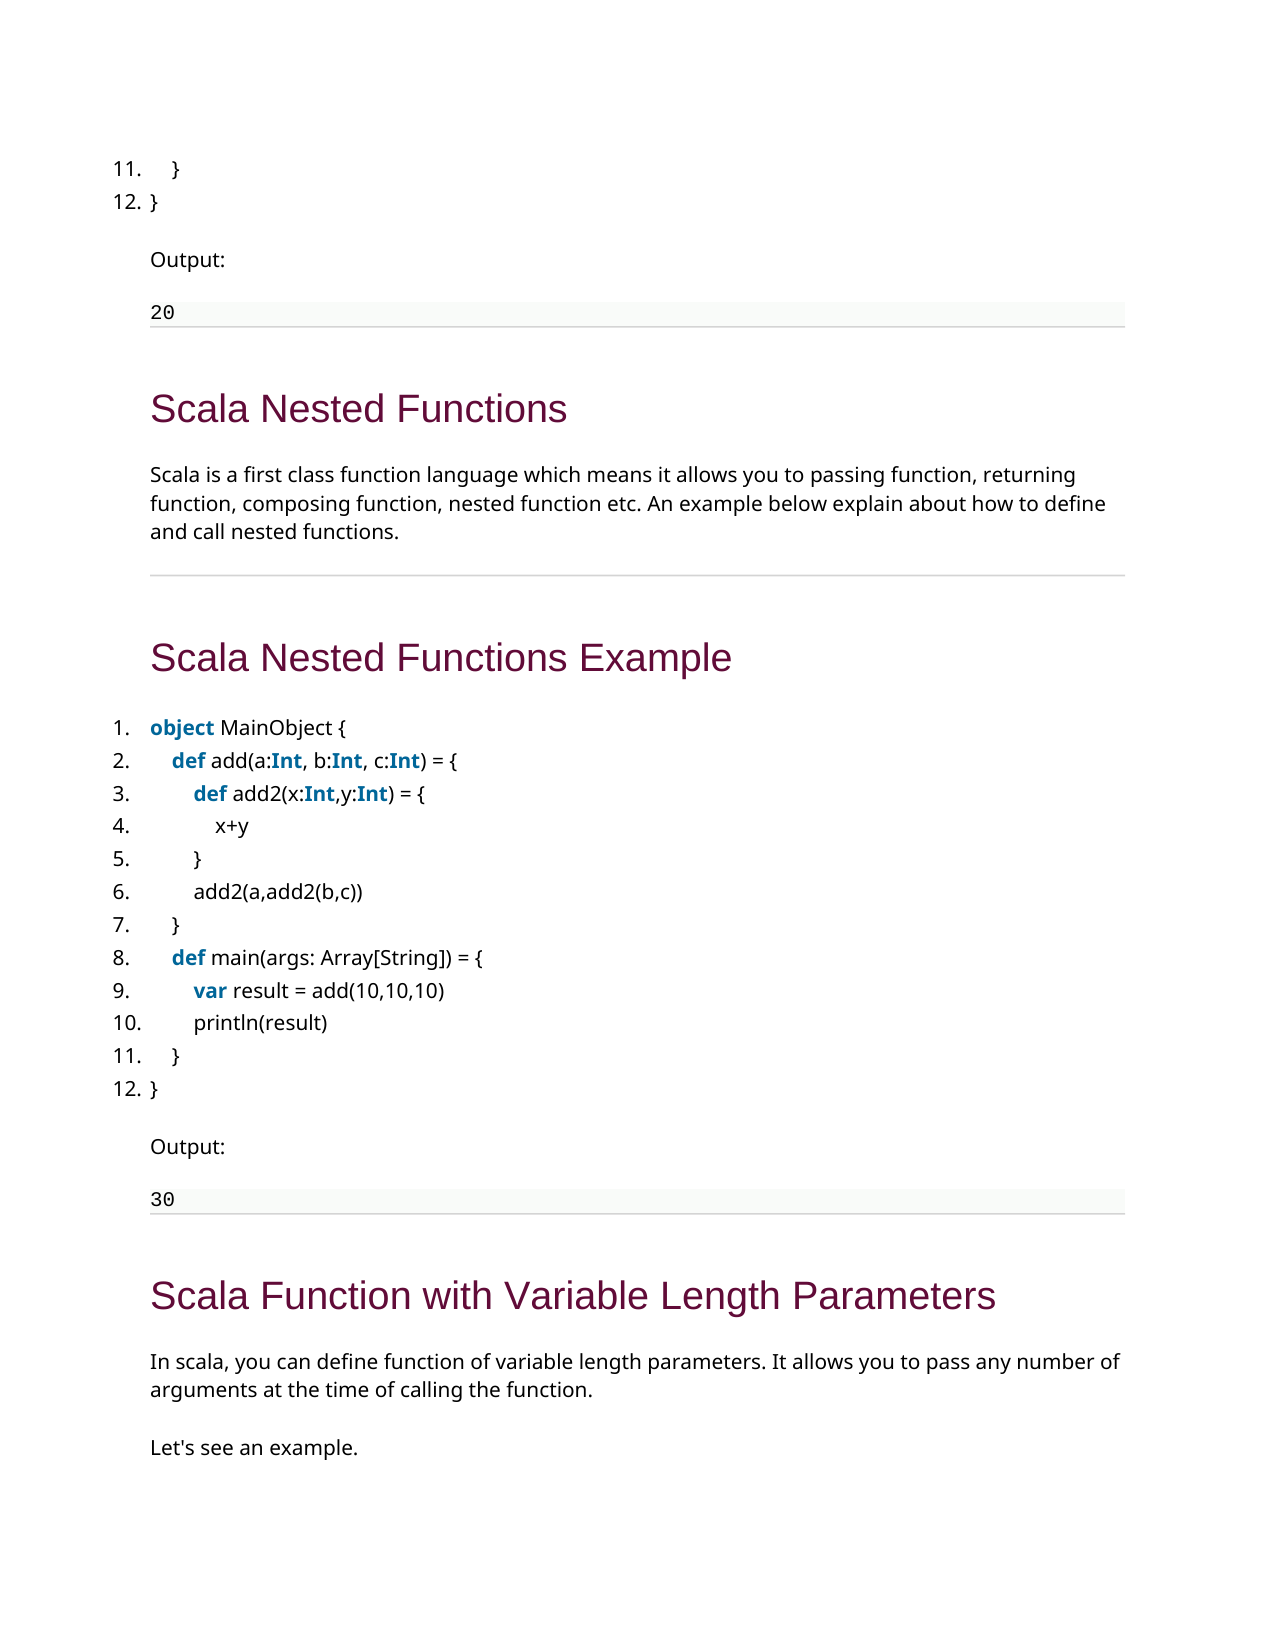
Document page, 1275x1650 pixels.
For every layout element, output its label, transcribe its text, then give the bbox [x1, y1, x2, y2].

subtitle Scala Nested Functions [150, 385, 1125, 431]
list } [112, 150, 1125, 183]
text Output: [150, 245, 1125, 273]
text In scala, you can define function of variable length parameters. It allows you to pass any number of arguments at the time of calling the function. [150, 1347, 1125, 1404]
list } [112, 906, 1125, 938]
list var result = add(10,10,10) [112, 971, 1125, 1004]
subtitle Scala Function with Variable Length Parameters [150, 1272, 1125, 1318]
list def add2(x:Int,y:Int) = { [112, 774, 1125, 807]
list } [112, 1037, 1125, 1070]
list println(result) [112, 1004, 1125, 1037]
text 30 [150, 1189, 1125, 1213]
list object MainObject { [112, 709, 1125, 742]
text Let's see an example. [150, 1433, 1125, 1462]
text 20 [150, 302, 1125, 326]
list def add(a:Int, b:Int, c:Int) = { [112, 742, 1125, 774]
list x+y [112, 807, 1125, 840]
list } [112, 840, 1125, 873]
list def main(args: Array[String]) = { [112, 938, 1125, 971]
list } [112, 183, 1125, 216]
subtitle Scala Nested Functions Example [150, 634, 1125, 680]
list } [112, 1070, 1125, 1103]
text Scala is a first class function language which means it allows you to passing function, returning function, composing function, nested function etc. An example below explain about how to define and call nested functions. [150, 460, 1125, 546]
list add2(a,add2(b,c)) [112, 873, 1125, 906]
text Output: [150, 1132, 1125, 1160]
